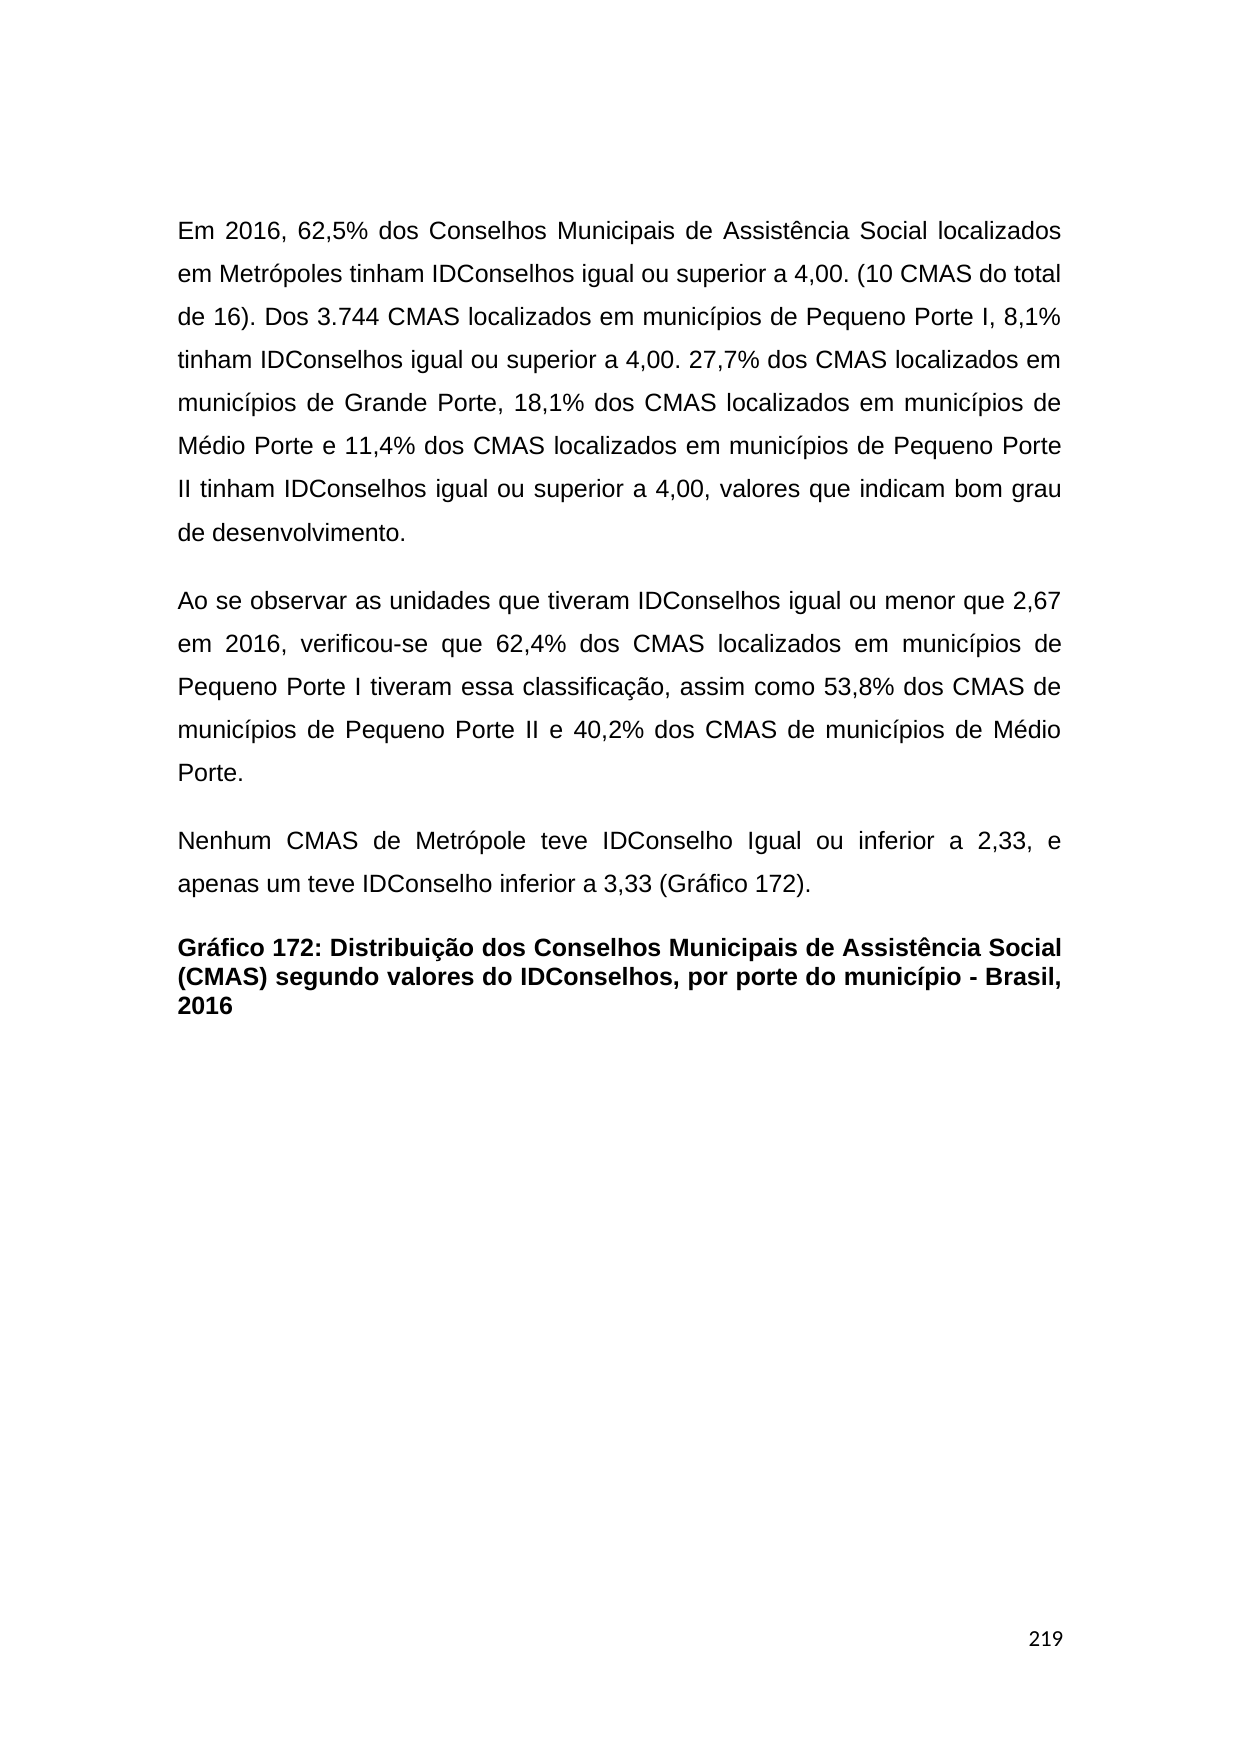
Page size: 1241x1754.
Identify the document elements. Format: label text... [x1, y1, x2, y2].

text Gráfico 172: Distribuição dos Conselhos Municipais de Assistência Social (CMAS) segundo valores do IDConselhos, por porte do município - Brasil, 2016 [177, 933, 1063, 1020]
text Ao se observar as unidades que tiveram IDConselhos igual ou menor que 2,67 em 2016, verificou-se que 62,4% dos CMAS localizados em municípios de Pequeno Porte I tiveram essa classificação, assim como 53,8% dos CMAS de municípios de Pequeno Porte II e 40,2% dos CMAS de municípios de Médio Porte. [177, 586, 1063, 787]
text Em 2016, 62,5% dos Conselhos Municipais de Assistência Social localizados em Metrópoles tinham IDConselhos igual ou superior a 4,00. (10 CMAS do total de 16). Dos 3.744 CMAS localizados em municípios de Pequeno Porte I, 8,1% tinham IDConselhos igual ou superior a 4,00. 27,7% dos CMAS localizados em municípios de Grande Porte, 18,1% dos CMAS localizados em municípios de Médio Porte e 11,4% dos CMAS localizados em municípios de Pequeno Porte II tinham IDConselhos igual ou superior a 4,00, valores que indicam bom grau de desenvolvimento. [177, 216, 1063, 546]
text Nenhum CMAS de Metrópole teve IDConselho Igual ou inferior a 2,33, e apenas um teve IDConselho inferior a 3,33 (Gráfico 172). [177, 826, 1063, 898]
